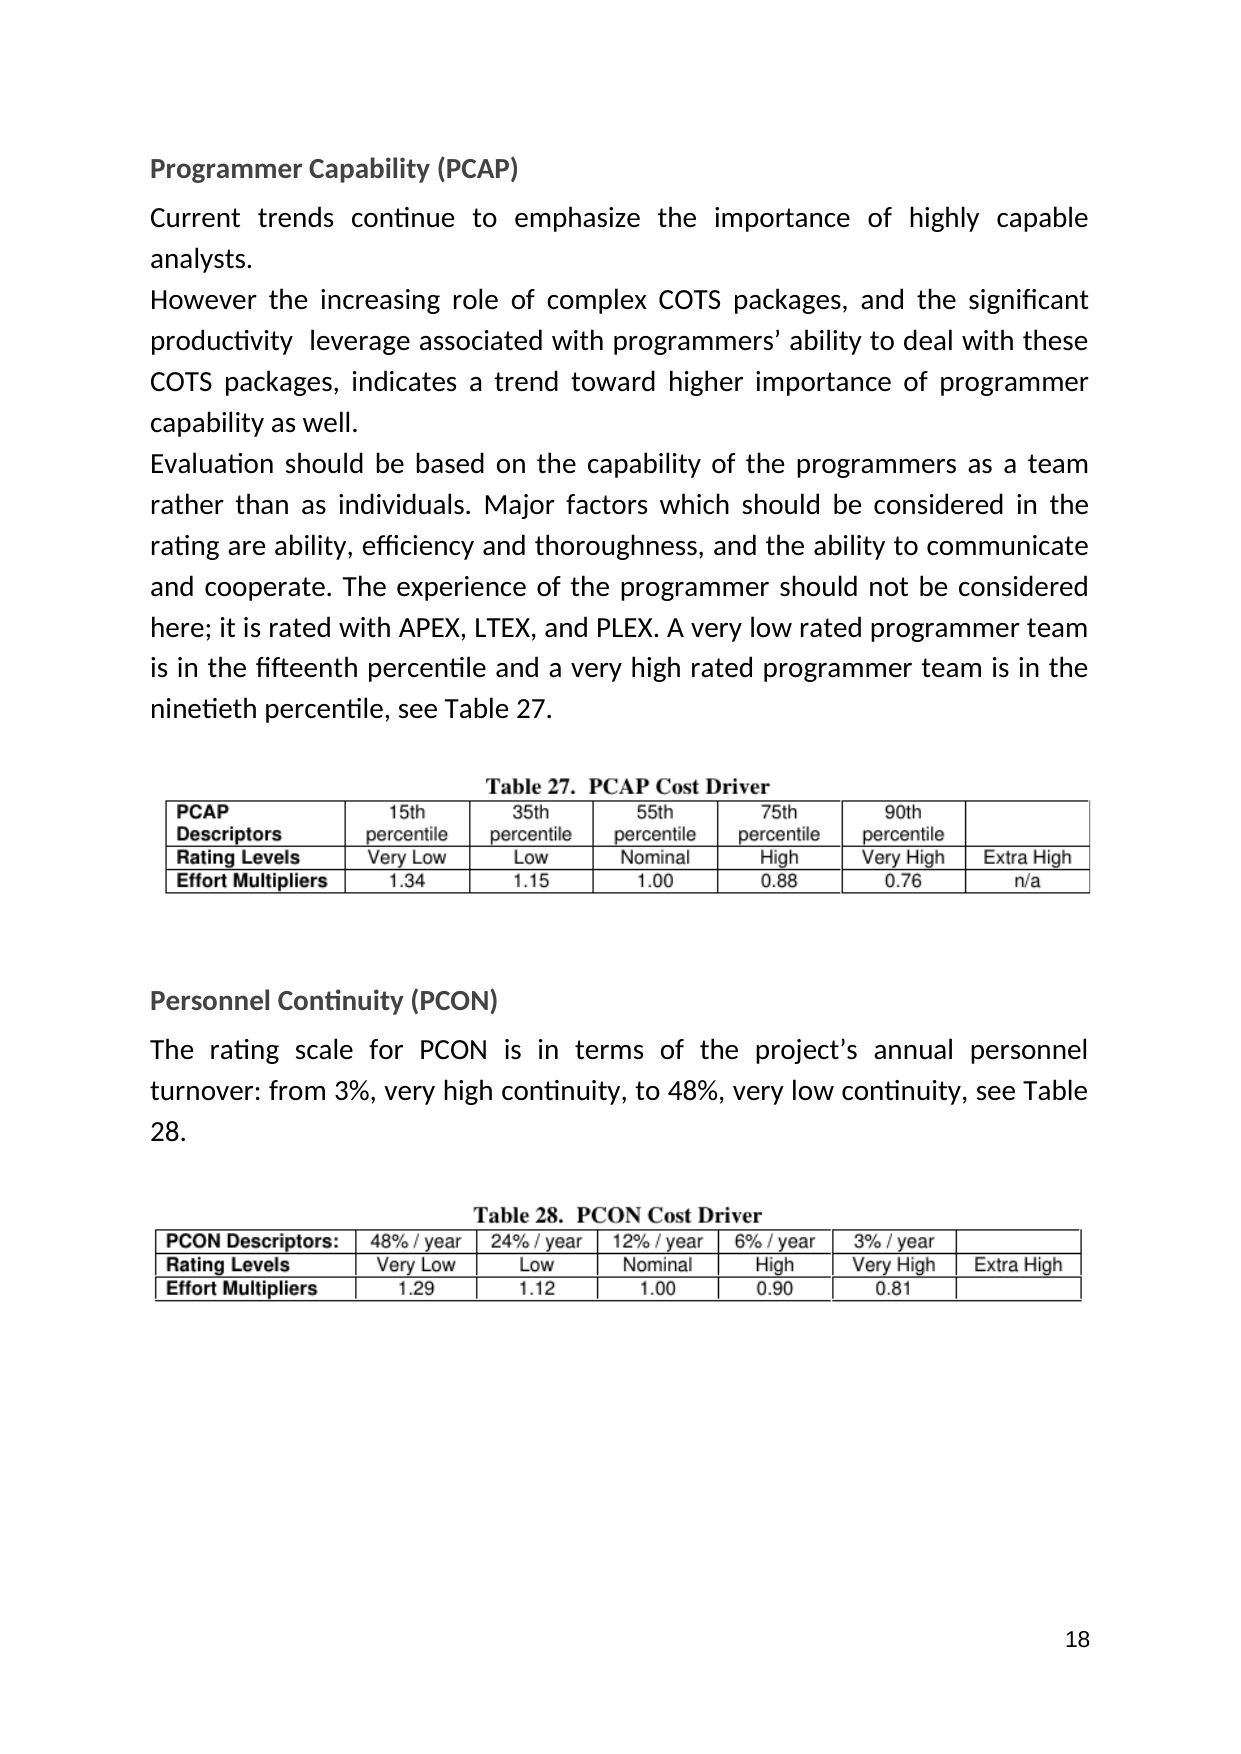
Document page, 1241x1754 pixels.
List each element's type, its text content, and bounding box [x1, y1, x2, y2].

text Current trends continue to emphasize the importance of highly capable analysts. [150, 199, 1090, 276]
picture [150, 1194, 1091, 1312]
text Evaluation should be based on the capability of the programmers as a team rather than as individuals. Major factors which should be considered in the rating are ability, efficiency and thoroughness, and the ability to communicate and cooperate. The experience of the programmer should not be considered here; it is rated with APEX, LTEX, and PLEX. A very low rated programmer team is in the fifteenth percentile and a very high rated programmer team is in the ninetieth percentile, see Table 27. [150, 445, 1090, 726]
subtitle Personnel Continuity (PCON) [150, 982, 1090, 1017]
subtitle Programmer Capability (PCAP) [150, 150, 1090, 186]
text However the increasing role of complex COTS packages, and the significant productivity leverage associated with programmers’ ability to deal with these COTS packages, indicates a trend toward higher importance of programmer capability as well. [150, 281, 1090, 439]
picture [150, 772, 1091, 904]
text The rating scale for PCON is in terms of the project’s annual personnel turnover: from 3%, very high continuity, to 48%, very low continuity, see Table 28. [150, 1031, 1090, 1148]
